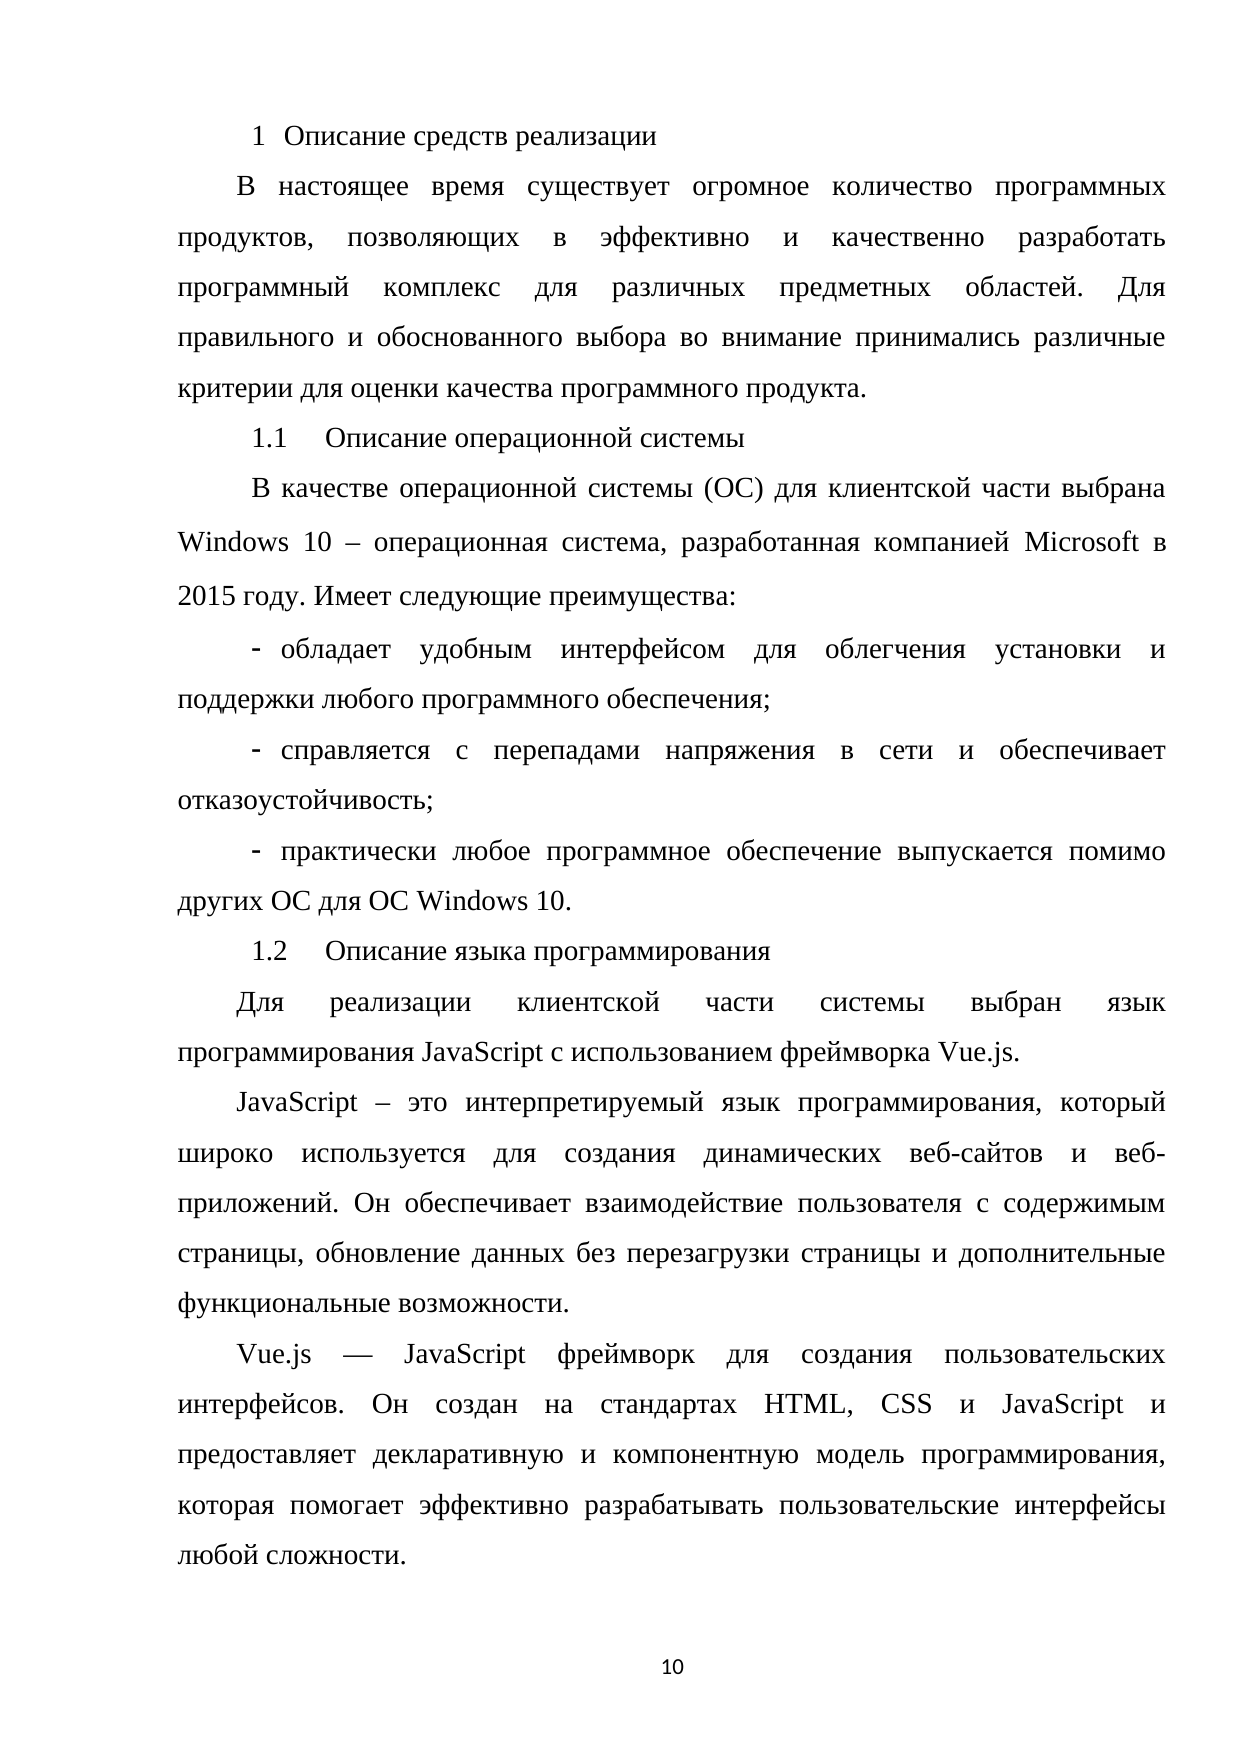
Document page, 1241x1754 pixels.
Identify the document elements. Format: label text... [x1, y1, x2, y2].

list обладает удобным интерфейсом для облегчения установки и поддержки любого программного обеспечения; [177, 631, 1167, 715]
text Vue.js — JavaScript фреймворк для создания пользовательских интерфейсов. Он создан на стандартах HTML, CSS и JavaScript и предоставляет декларативную и компонентную модель программирования, которая помогает эффективно разрабатывать пользовательские интерфейсы любой сложности. [177, 1336, 1167, 1571]
text В качестве операционной системы (ОС) для клиентской части выбрана Windows 10 – операционная система, разработанная компанией Microsoft в 2015 году. Имеет следующие преимущества: [177, 470, 1167, 611]
text Описание операционной системы [251, 420, 1167, 453]
text JavaScript – это интерпретируемый язык программирования, который широко используется для создания динамических веб-сайтов и веб-приложений. Он обеспечивает взаимодействие пользователя с содержимым страницы, обновление данных без перезагрузки страницы и дополнительные функциональные возможности. [177, 1084, 1167, 1319]
list практически любое программное обеспечение выпускается помимо других ОС для ОС Windows 10. [177, 833, 1167, 917]
list справляется с перепадами напряжения в сети и обеспечивает отказоустойчивость; [177, 732, 1167, 816]
text В настоящее время существует огромное количество программных продуктов, позволяющих в эффективно и качественно разработать программный комплекс для различных предметных областей. Для правильного и обоснованного выбора во внимание принимались различные критерии для оценки качества программного продукта. [177, 168, 1167, 403]
text Для реализации клиентской части системы выбран язык программирования JavaScript с использованием фреймворка Vue.js. [177, 984, 1167, 1068]
list Описание средств реализации [251, 118, 1167, 152]
text Описание языка программирования [251, 933, 1167, 967]
